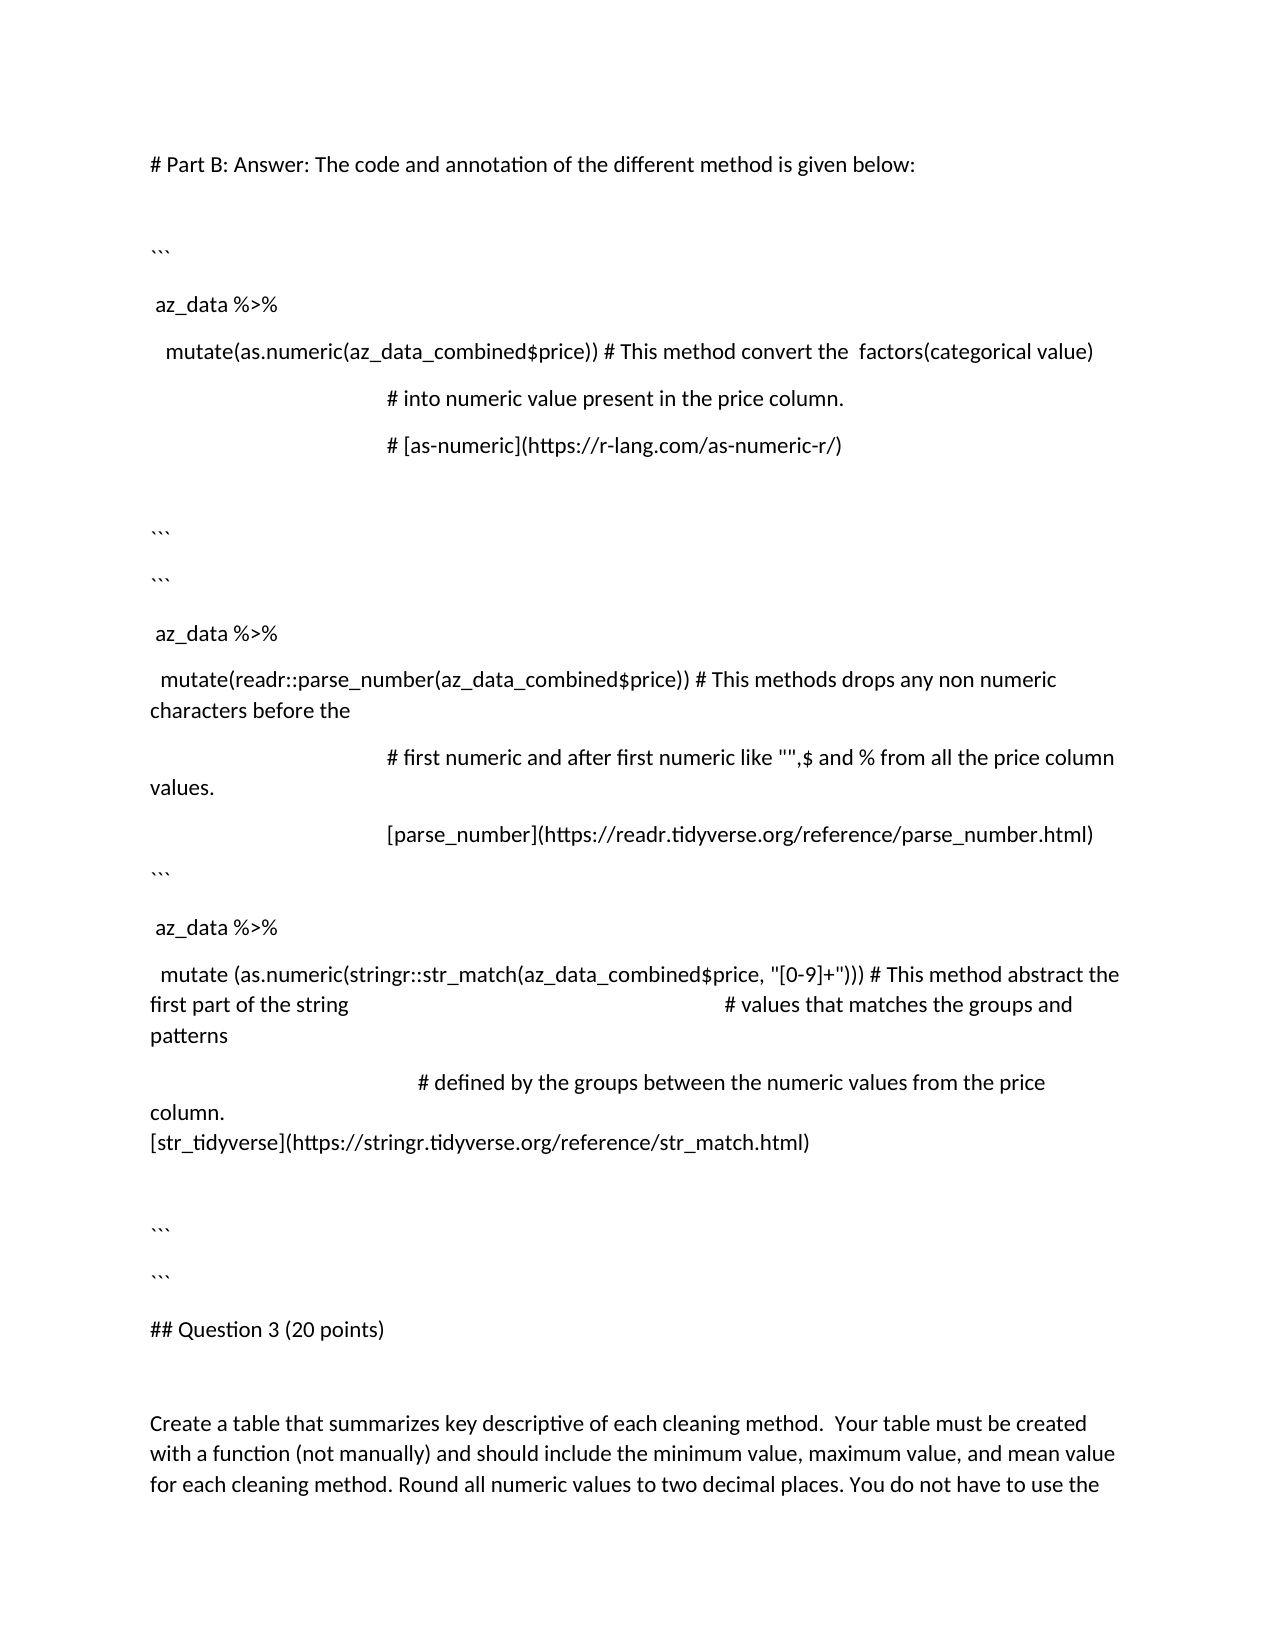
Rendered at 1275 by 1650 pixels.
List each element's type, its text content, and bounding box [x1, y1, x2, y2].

text az_data %>% [150, 913, 1125, 942]
text ``` [150, 525, 1125, 553]
text mutate(as.numeric(az_data_combined$price)) # This method convert the factors(categorical value) [150, 337, 1125, 366]
text ``` [150, 244, 1125, 272]
text ``` [150, 572, 1125, 600]
text mutate(readr::parse_number(az_data_combined$price)) # This methods drops any non numeric characters before the [150, 666, 1125, 724]
text ``` [150, 1269, 1125, 1297]
text # defined by the groups between the numeric values from the price column. [str_tidyverse](https://stringr.tidyverse.org/reference/str_match.html) [150, 1068, 1125, 1156]
text # Part B: Answer: The code and annotation of the different method is given below: [150, 150, 1125, 178]
text # [as-numeric](https://r-lang.com/as-numeric-r/) [150, 431, 1125, 459]
text az_data %>% [150, 291, 1125, 319]
text [parse_number](https://readr.tidyverse.org/reference/parse_number.html) [150, 820, 1125, 848]
text # first numeric and after first numeric like "",$ and % from all the price column values. [150, 743, 1125, 801]
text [150, 1409, 1125, 1498]
text mutate (as.numeric(stringr::str_match(az_data_combined$price, "[0-9]+"))) # This method abstract the first part of the string # values that matches the groups and patterns [150, 960, 1125, 1049]
text ## Question 3 (20 points) [150, 1316, 1125, 1344]
text ``` [150, 1222, 1125, 1250]
text ``` [150, 867, 1125, 895]
text az_data %>% [150, 619, 1125, 647]
text # into numeric value present in the price column. [150, 384, 1125, 412]
